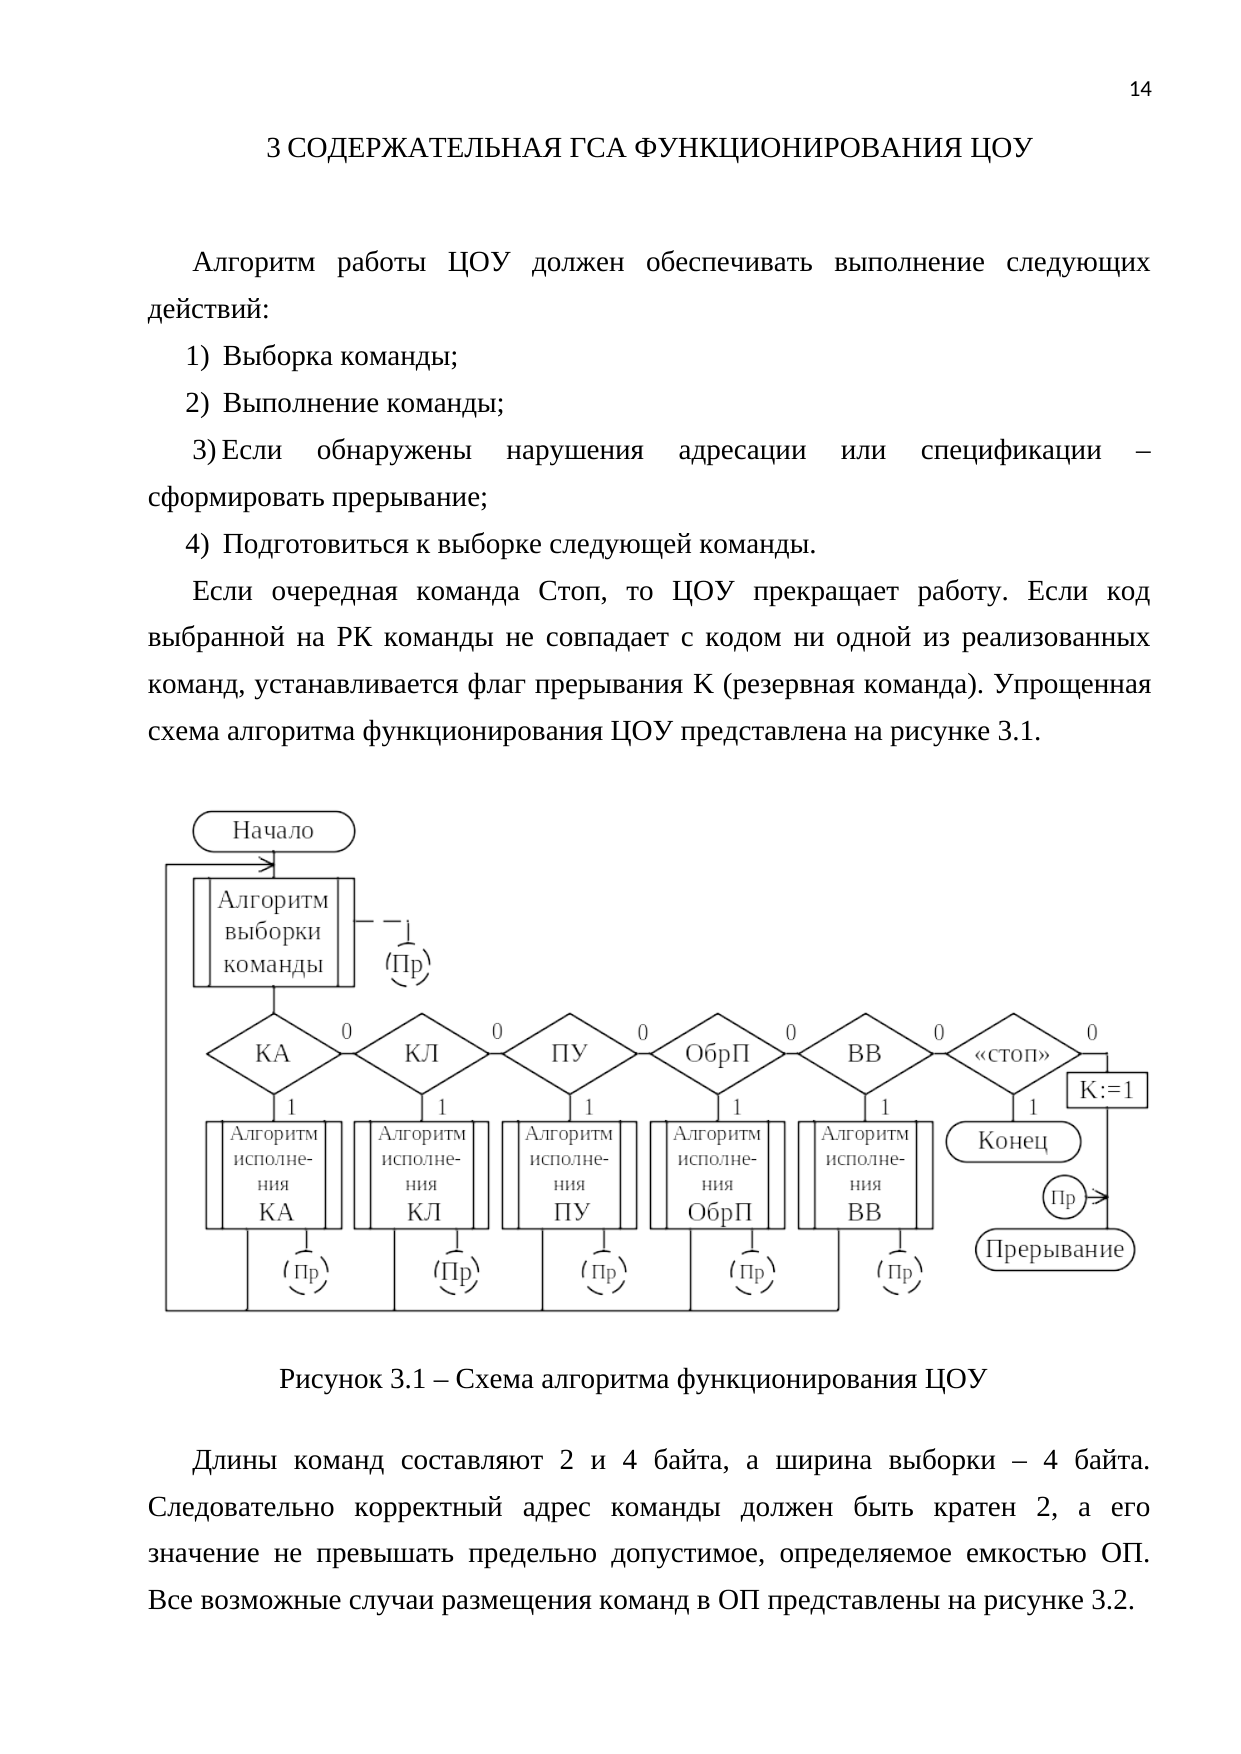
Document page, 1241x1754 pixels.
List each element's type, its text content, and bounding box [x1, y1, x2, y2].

text 3 СОДЕРЖАТЕЛЬНАЯ ГСА ФУНКЦИОНИРОВАНИЯ ЦОУ [148, 130, 1152, 163]
list Выполнение команды; [185, 385, 1152, 419]
text Рисунок 3.1 – Схема алгоритма функционирования ЦОУ [148, 1361, 1152, 1395]
text Длины команд составляют 2 и 4 байта, а ширина выборки – 4 байта. Следовательно корректный адрес команды должен быть кратен 2, а его значение не превышать предельно допустимое, определяемое емкостью ОП. Все возможные случаи размещения команд в ОП представлены на рисунке 3.2. [148, 1442, 1152, 1616]
list Выборка команды; [185, 338, 1152, 372]
text Если очередная команда Стоп, то ЦОУ прекращает работу. Если код выбранной на РК команды не совпадает с кодом ни одной из реализованных команд, устанавливается флаг прерывания K (резервная команда). Упрощенная схема алгоритма функционирования ЦОУ представлена на рисунке 3.1. [148, 573, 1152, 747]
text Алгоритм работы ЦОУ должен обеспечивать выполнение следующих действий: [148, 244, 1152, 325]
list Если обнаружены нарушения адресации или спецификации – сформировать прерывание; [148, 432, 1152, 512]
list Подготовиться к выборке следующей команды. [185, 526, 1152, 559]
